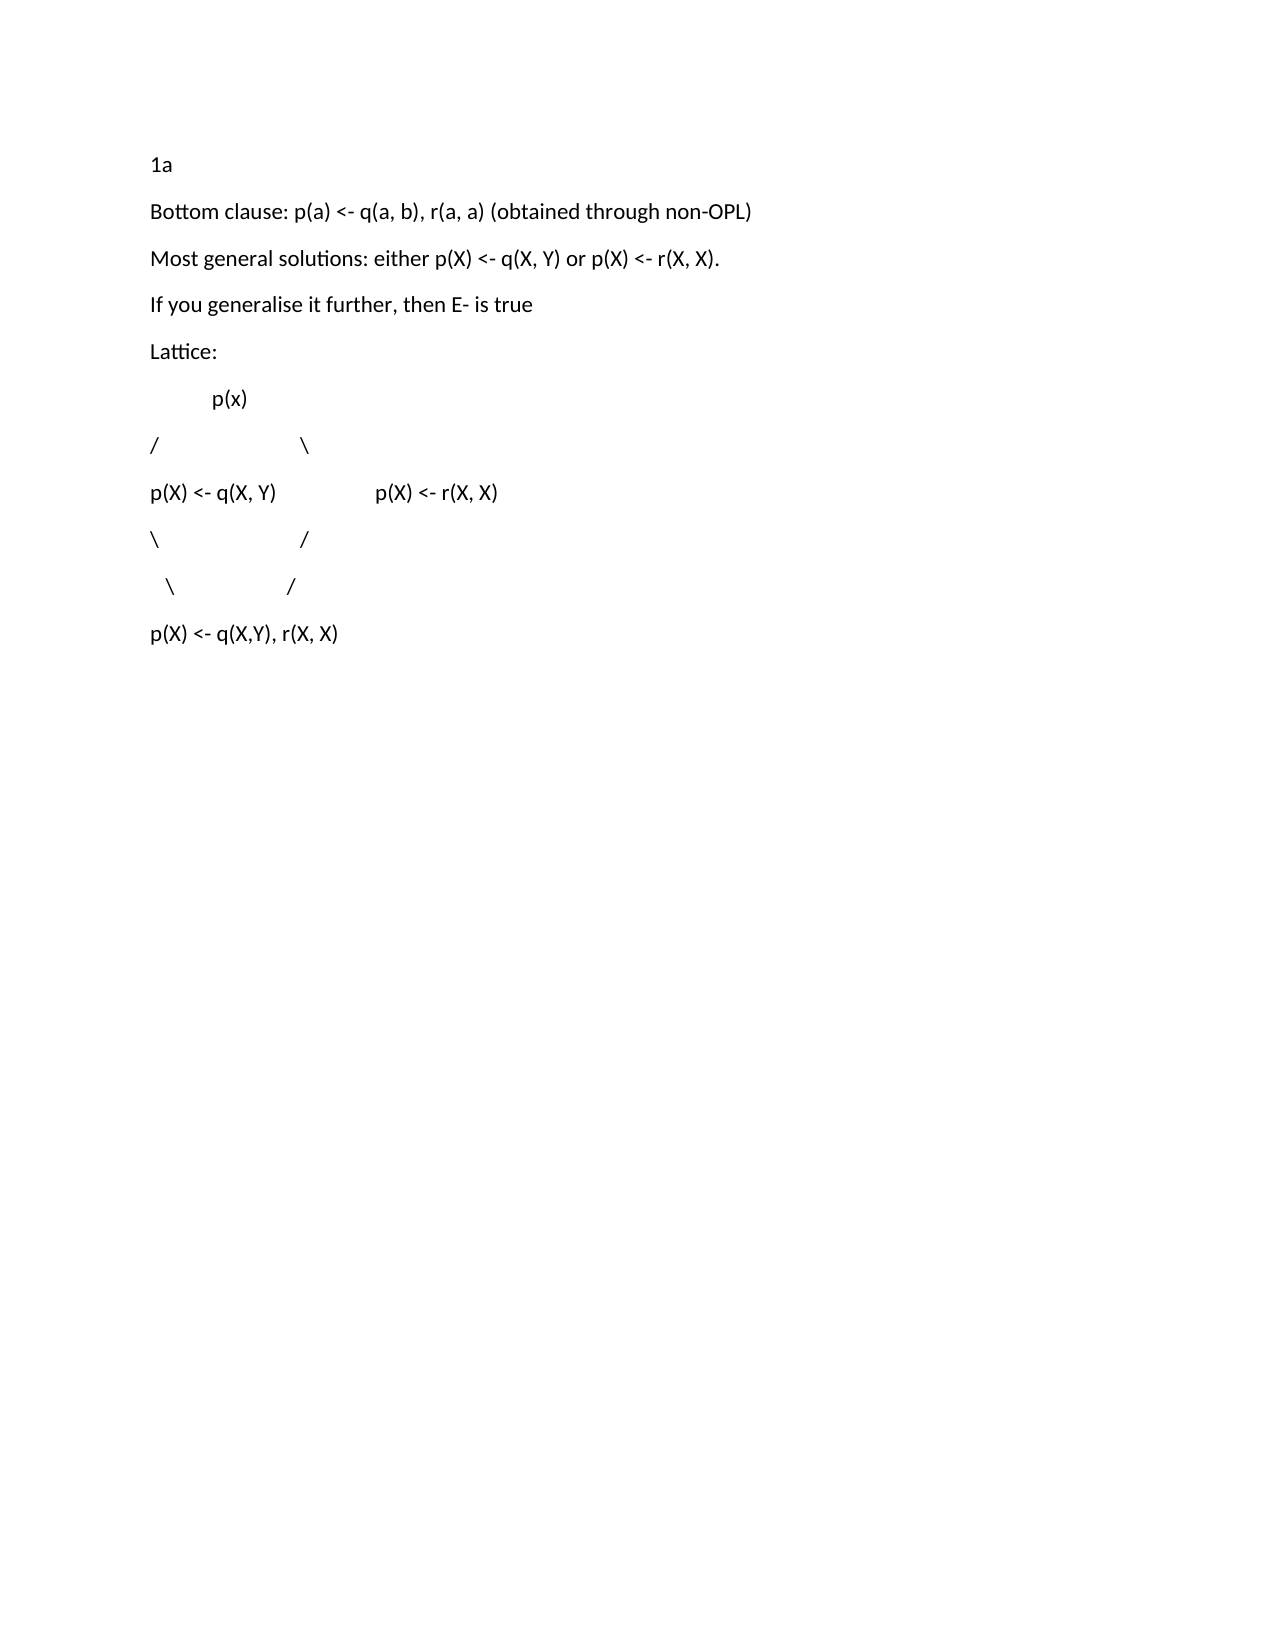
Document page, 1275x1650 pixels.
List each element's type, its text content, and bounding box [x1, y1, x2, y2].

text \ / [150, 525, 1125, 553]
text \ / [150, 572, 1125, 600]
text p(X) <- q(X,Y), r(X, X) [150, 619, 1125, 647]
text p(X) <- q(X, Y) p(X) <- r(X, X) [150, 478, 1125, 506]
text Bottom clause: p(a) <- q(a, b), r(a, a) (obtained through non-OPL) [150, 197, 1125, 225]
text Lattice: [150, 337, 1125, 366]
text / \ [150, 431, 1125, 459]
text If you generalise it further, then E- is true [150, 291, 1125, 319]
text Most general solutions: either p(X) <- q(X, Y) or p(X) <- r(X, X). [150, 244, 1125, 272]
text p(x) [150, 384, 1125, 412]
text 1a [150, 150, 1125, 178]
